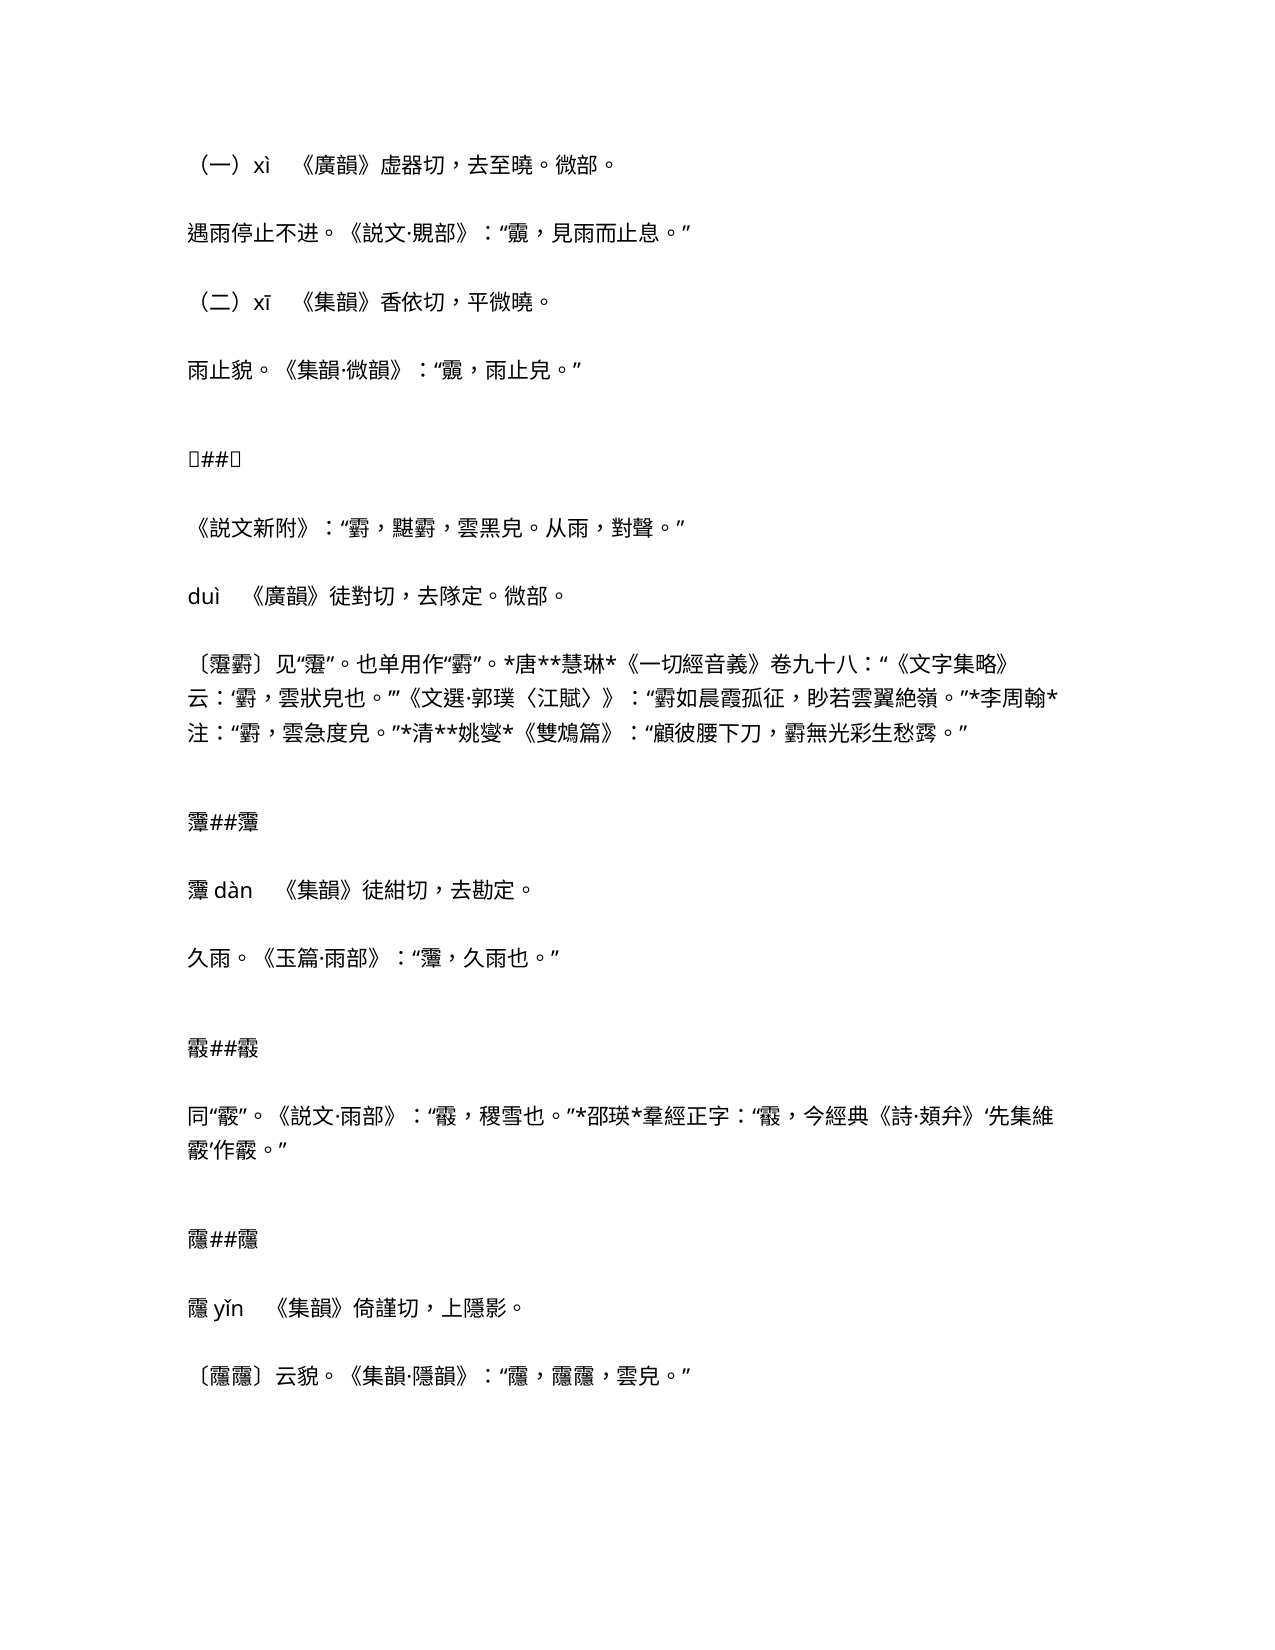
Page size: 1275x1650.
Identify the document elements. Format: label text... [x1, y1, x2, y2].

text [187, 150, 1087, 419]
text 䨸##䨸 䨸yǐn 《集韻》倚謹切，上隱影。 〔䨸䨸〕云貌。《集韻·隱韻》：“䨸，䨸䨸，雲皃。” [187, 1224, 1087, 1425]
text 䨵##䨵 䨵dàn 《集韻》徒紺切，去勘定。 久雨。《玉篇·雨部》：“䨵，久雨也。” [187, 807, 1087, 1007]
text 䨴##䨴 《説文新附》：“䨴，黮䨴，雲黑皃。从雨，對聲。” duì 《廣韻》徒對切，去隊定。微部。 〔霮䨴〕见“霮”。也单用作“䨴”。*唐**慧琳*《一切經音義》卷九十八：“《文字集略》云：‘䨴，雲狀皃也。’”《文選·郭璞〈江賦〉》：“䨴如晨霞孤征，眇若雲翼絶嶺。”*李周翰*注：“䨴，雲急度皃。”*清**姚燮*《雙鴆篇》：“顧彼腰下刀，䨴無光彩生愁霠。” [187, 444, 1087, 781]
text 䨷##䨷 同“霰”。《説文·雨部》：“䨷，稷雪也。”*邵瑛*羣經正字：“䨷，今經典《詩·頍弁》‘先集維霰’作霰。” [187, 1032, 1087, 1199]
